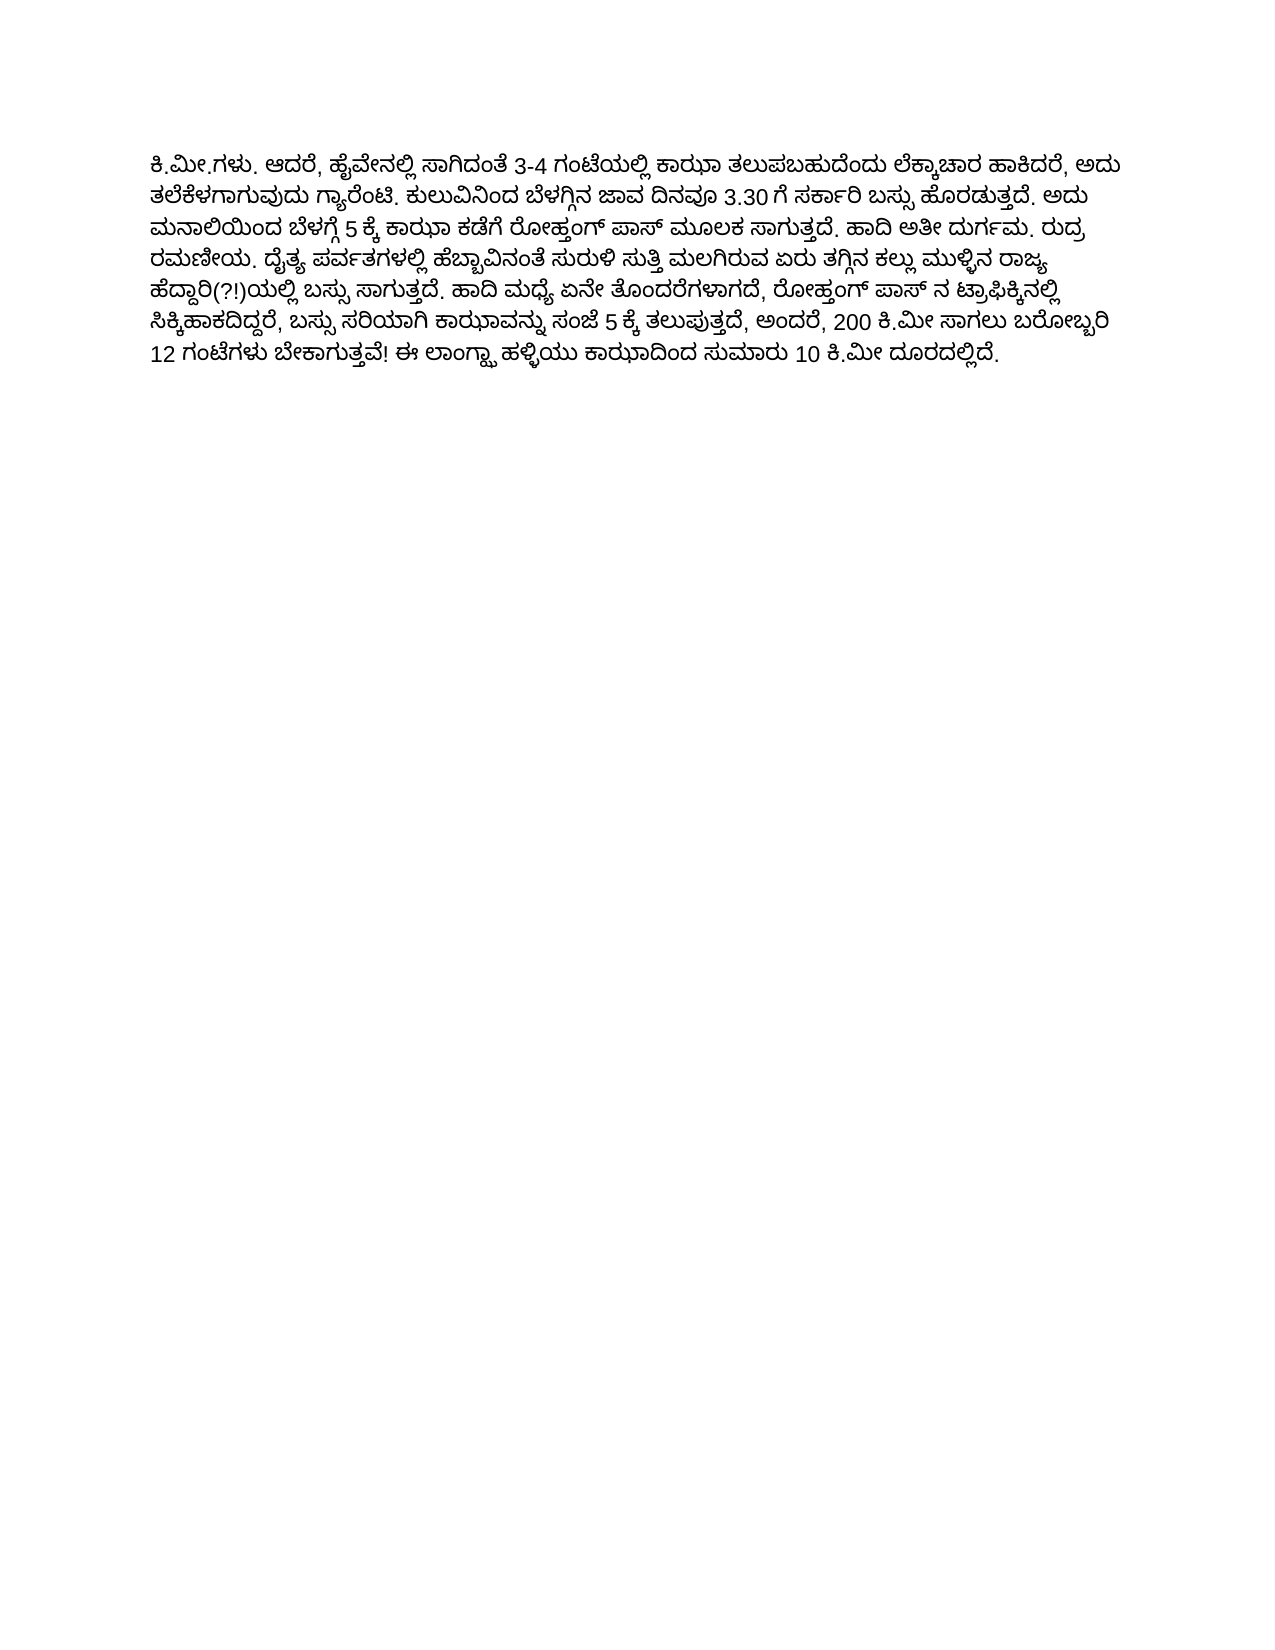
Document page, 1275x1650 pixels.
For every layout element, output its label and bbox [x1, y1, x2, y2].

text [150, 150, 1125, 369]
